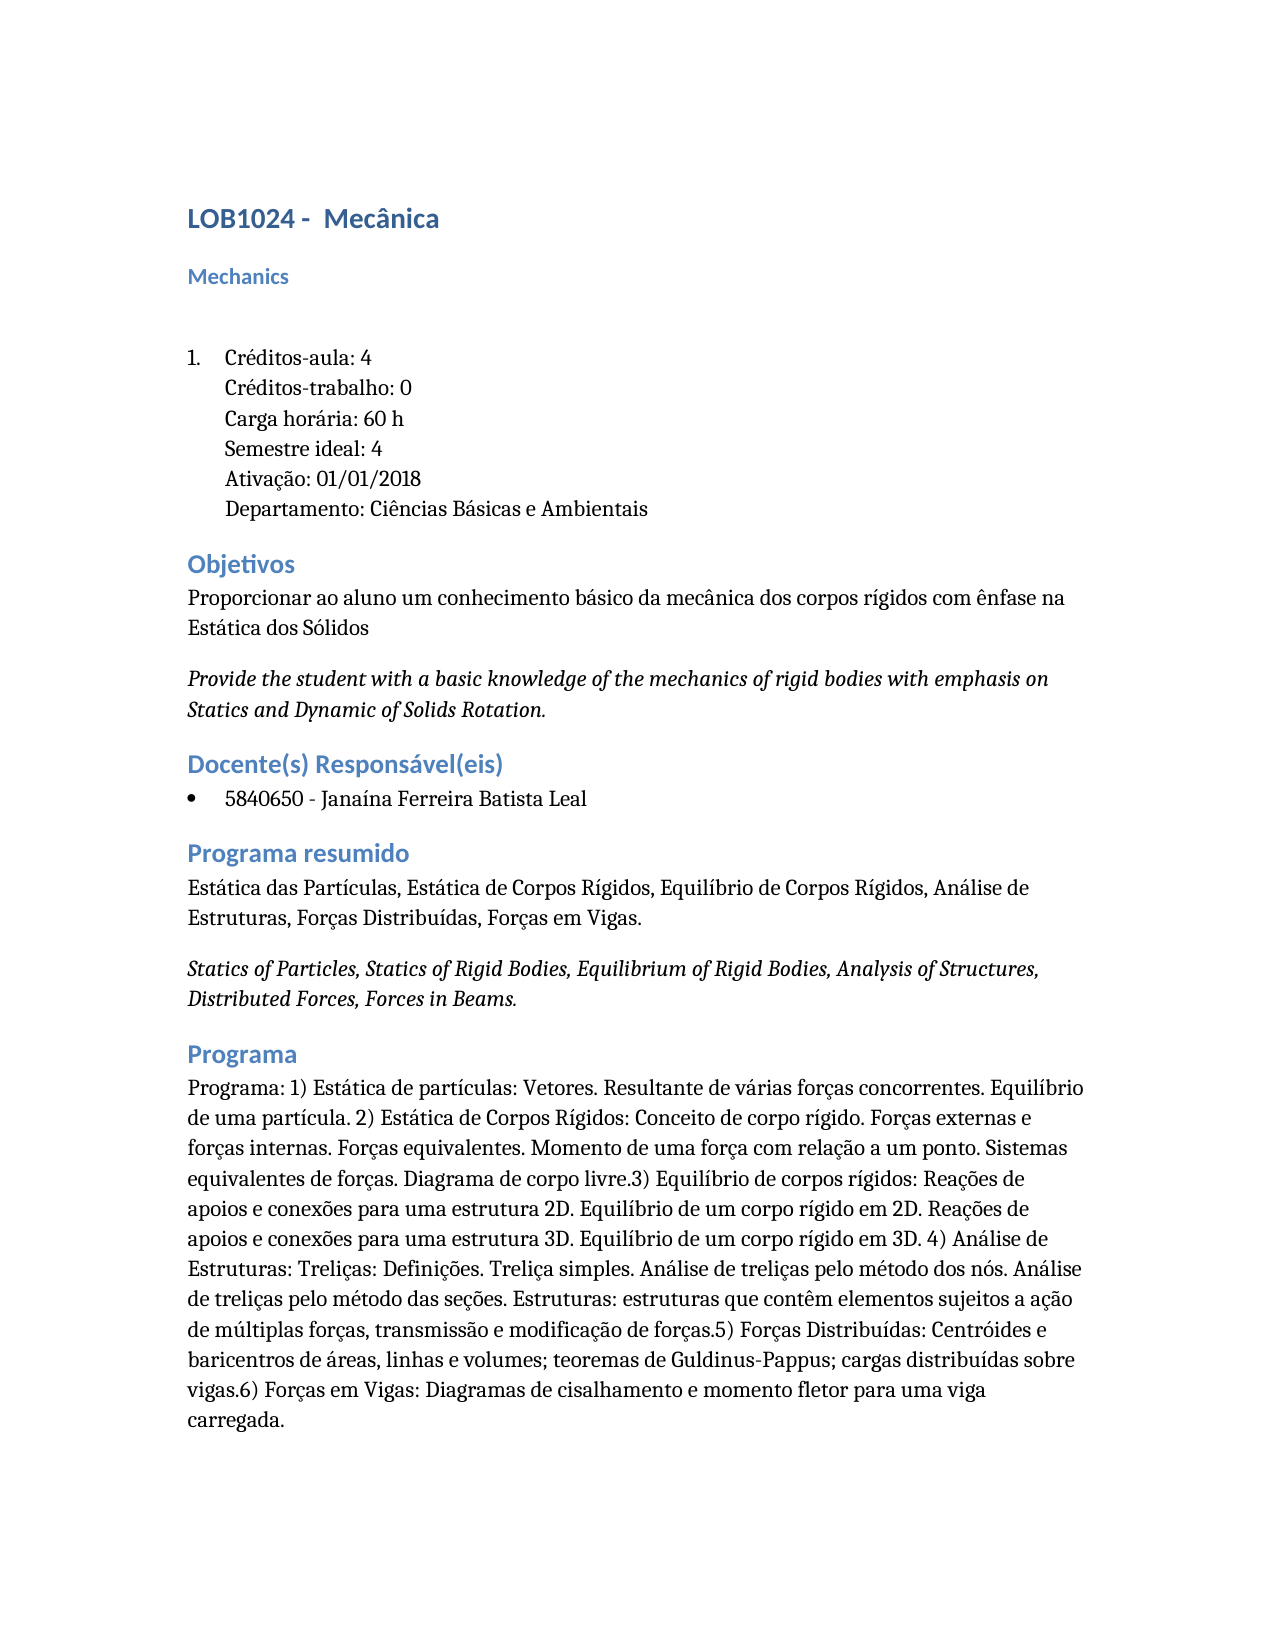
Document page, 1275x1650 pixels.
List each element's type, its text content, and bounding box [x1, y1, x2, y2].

subtitle Programa resumido [187, 836, 1087, 869]
subtitle Objetivos [187, 547, 1087, 580]
text Programa: 1) Estática de partículas: Vetores. Resultante de várias forças concorrentes. Equilíbrio de uma partícula. 2) Estática de Corpos Rígidos: Conceito de corpo rígido. Forças externas e forças internas. Forças equivalentes. Momento de uma força com relação a um ponto. Sistemas equivalentes de forças. Diagrama de corpo livre.3) Equilíbrio de corpos rígidos: Reações de apoios e conexões para uma estrutura 2D. Equilíbrio de um corpo rígido em 2D. Reações de apoios e conexões para uma estrutura 3D. Equilíbrio de um corpo rígido em 3D. 4) Análise de Estruturas: Treliças: Definições. Treliça simples. Análise de treliças pelo método dos nós. Análise de treliças pelo método das seções. Estruturas: estruturas que contêm elementos sujeitos a ação de múltiplas forças, transmissão e modificação de forças.5) Forças Distribuídas: Centróides e baricentros de áreas, linhas e volumes; teoremas de Guldinus-Pappus; cargas distribuídas sobre vigas.6) Forças em Vigas: Diagramas de cisalhamento e momento fletor para uma viga carregada. [187, 1075, 1087, 1433]
subtitle Docente(s) Responsável(eis) [187, 747, 1087, 781]
text Proporcionar ao aluno um conhecimento básico da mecânica dos corpos rígidos com ênfase na Estática dos Sólidos [187, 585, 1087, 642]
subtitle Programa [187, 1037, 1087, 1070]
list Créditos-aula: 4 Créditos-trabalho: 0 Carga horária: 60 h Semestre ideal: 4 Ativação: 01/01/2018 Departamento: Ciências Básicas e Ambientais [187, 345, 1087, 522]
list 5840650 - Janaína Ferreira Batista Leal [187, 785, 1087, 812]
subtitle Mechanics [187, 262, 1087, 290]
text Estática das Partículas, Estática de Corpos Rígidos, Equilíbrio de Corpos Rígidos, Análise de Estruturas, Forças Distribuídas, Forças em Vigas. [187, 874, 1087, 931]
subtitle LOB1024 - Mecânica [187, 200, 1087, 236]
text Provide the student with a basic knowledge of the mechanics of rigid bodies with emphasis on Statics and Dynamic of Solids Rotation. [187, 666, 1087, 723]
text Statics of Particles, Statics of Rigid Bodies, Equilibrium of Rigid Bodies, Analysis of Structures, Distributed Forces, Forces in Beams. [187, 956, 1087, 1012]
